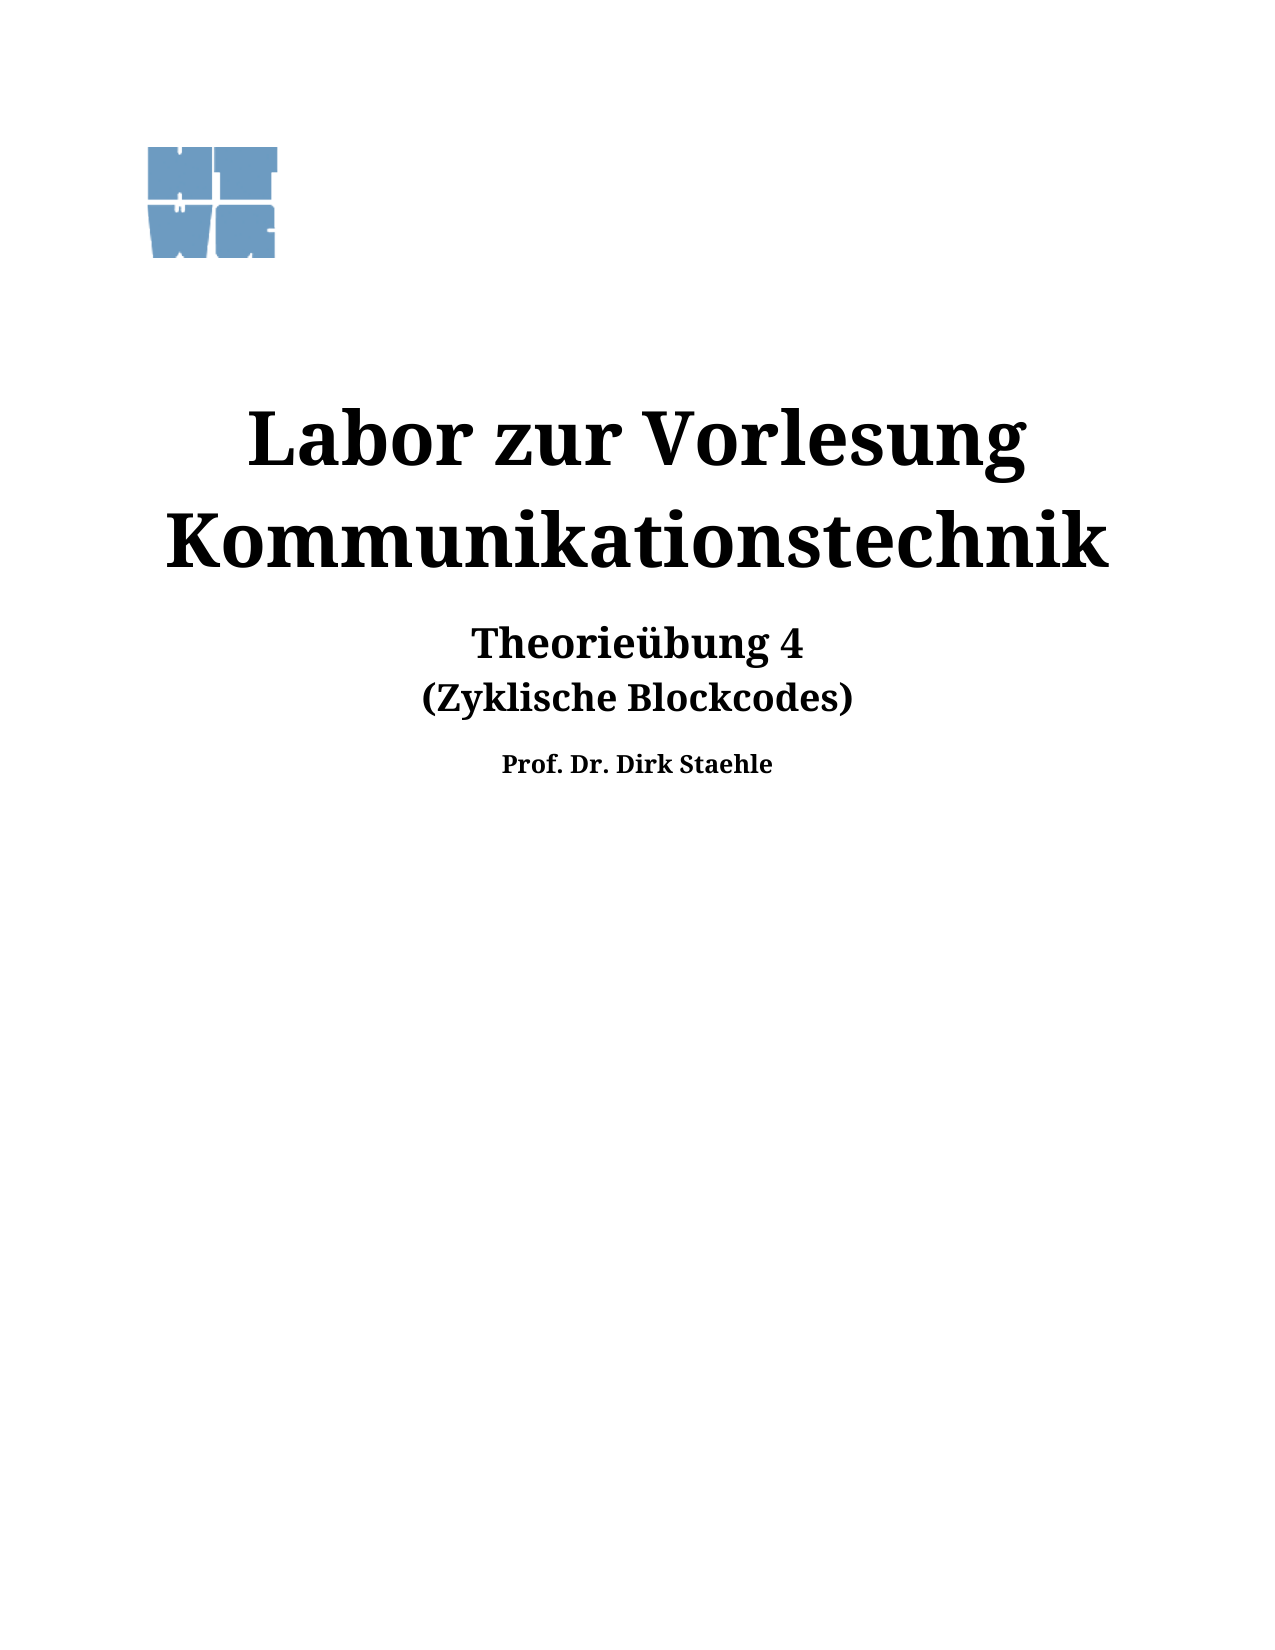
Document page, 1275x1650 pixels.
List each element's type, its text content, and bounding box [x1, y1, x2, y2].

text Labor zur Vorlesung [148, 385, 1127, 487]
text Theorieübung 4 (Zyklische Blockcodes) [148, 614, 1127, 722]
text Kommunikationstechnik [148, 487, 1127, 589]
text Prof. Dr. Dirk Staehle [148, 747, 1127, 781]
picture [147, 147, 278, 258]
